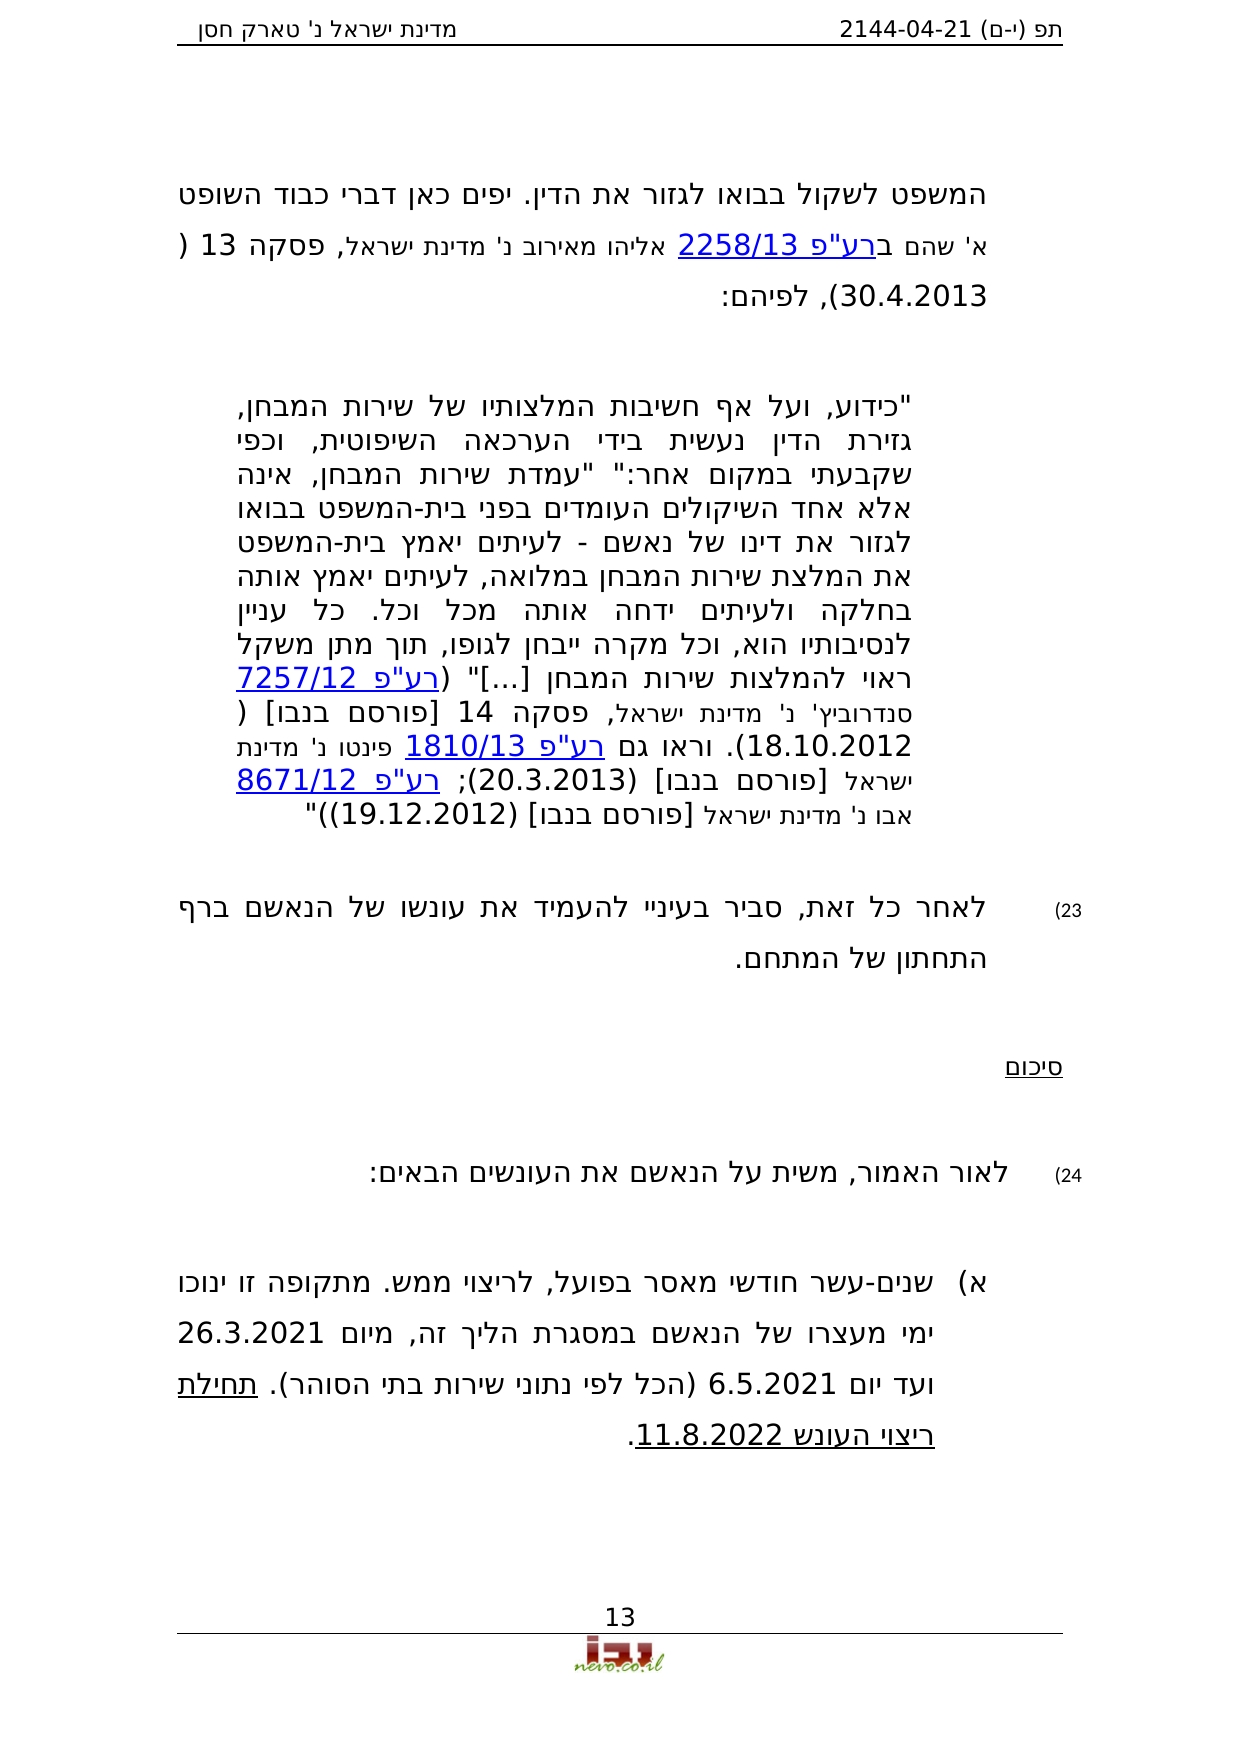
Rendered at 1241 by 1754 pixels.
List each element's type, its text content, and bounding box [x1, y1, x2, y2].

list שנים-עשר חודשי מאסר בפועל, לריצוי ממש. מתקופה זו ינוכו ימי מעצרו של הנאשם במסגרת הליך זה, מיום 26.3.2021 ועד יום 6.5.2021 (הכל לפי נתוני שירות בתי הסוהר). תחילת ריצוי העונש 11.8.2022. [177, 1265, 988, 1452]
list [177, 177, 1054, 313]
list לאחר כל זאת, סביר בעיניי להעמיד את עונשו של הנאשם ברף התחתון של המתחם. [177, 890, 1054, 975]
text סיכום [177, 1052, 1063, 1081]
list "כידוע, ועל אף חשיבות המלצותיו של שירות המבחן, גזירת הדין נעשית בידי הערכאה השיפוטית, וכפי שקבעתי במקום אחר:" "עמדת שירות המבחן, אינה אלא אחד השיקולים העומדים בפני בית-המשפט בבואו לגזור את דינו של נאשם - לעיתים יאמץ בית-המשפט את המלצת שירות המבחן במלואה, לעיתים יאמץ אותה בחלקה ולעיתים ידחה אותה מכל וכל. כל עניין לנסיבותיו הוא, וכל מקרה ייבחן לגופו, תוך מתן משקל ראוי להמלצות שירות המבחן [...]" (רע"פ 7257/12 סנדרוביץ' נ' מדינת ישראל, פסקה 14 [פורסם בנבו] (18.10.2012). וראו גם רע"פ 1810/13 פינטו נ' מדינת ישראל [פורסם בנבו] (20.3.2013); רע"פ 8671/12 אבו נ' מדינת ישראל [פורסם בנבו] (19.12.2012))" [236, 389, 913, 831]
list לאור האמור, משית על הנאשם את העונשים הבאים: [177, 1155, 1054, 1189]
picture [574, 1635, 666, 1673]
